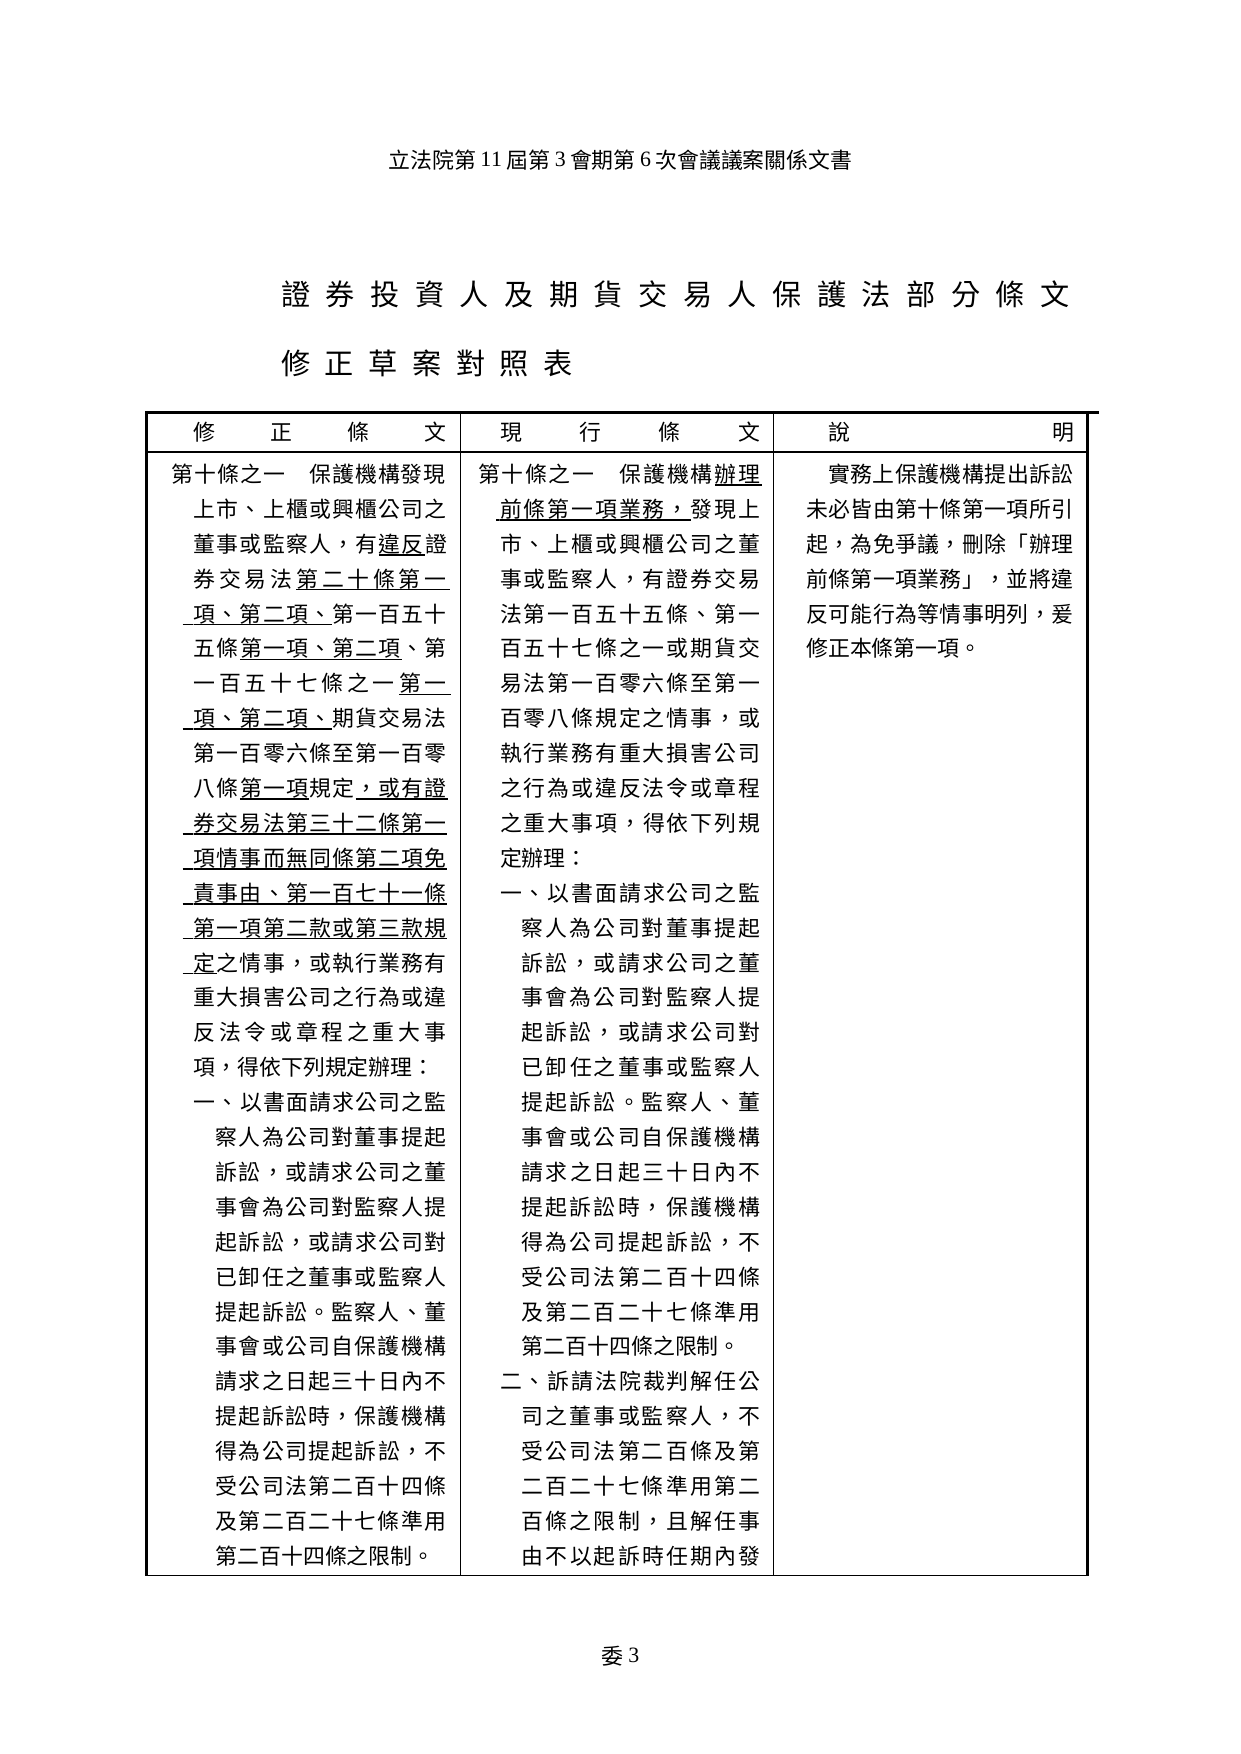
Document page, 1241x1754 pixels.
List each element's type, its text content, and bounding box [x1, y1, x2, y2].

table_cell 修正條文 [148, 414, 460, 451]
table_cell 說明 [774, 414, 1086, 451]
table_cell 現行條文 [461, 414, 773, 451]
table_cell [774, 453, 1086, 1575]
table_header 證券投資人及期貨交易人保護法部分條文修正草案對照表 [147, 244, 1087, 411]
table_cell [148, 453, 460, 1575]
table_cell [461, 453, 773, 1575]
